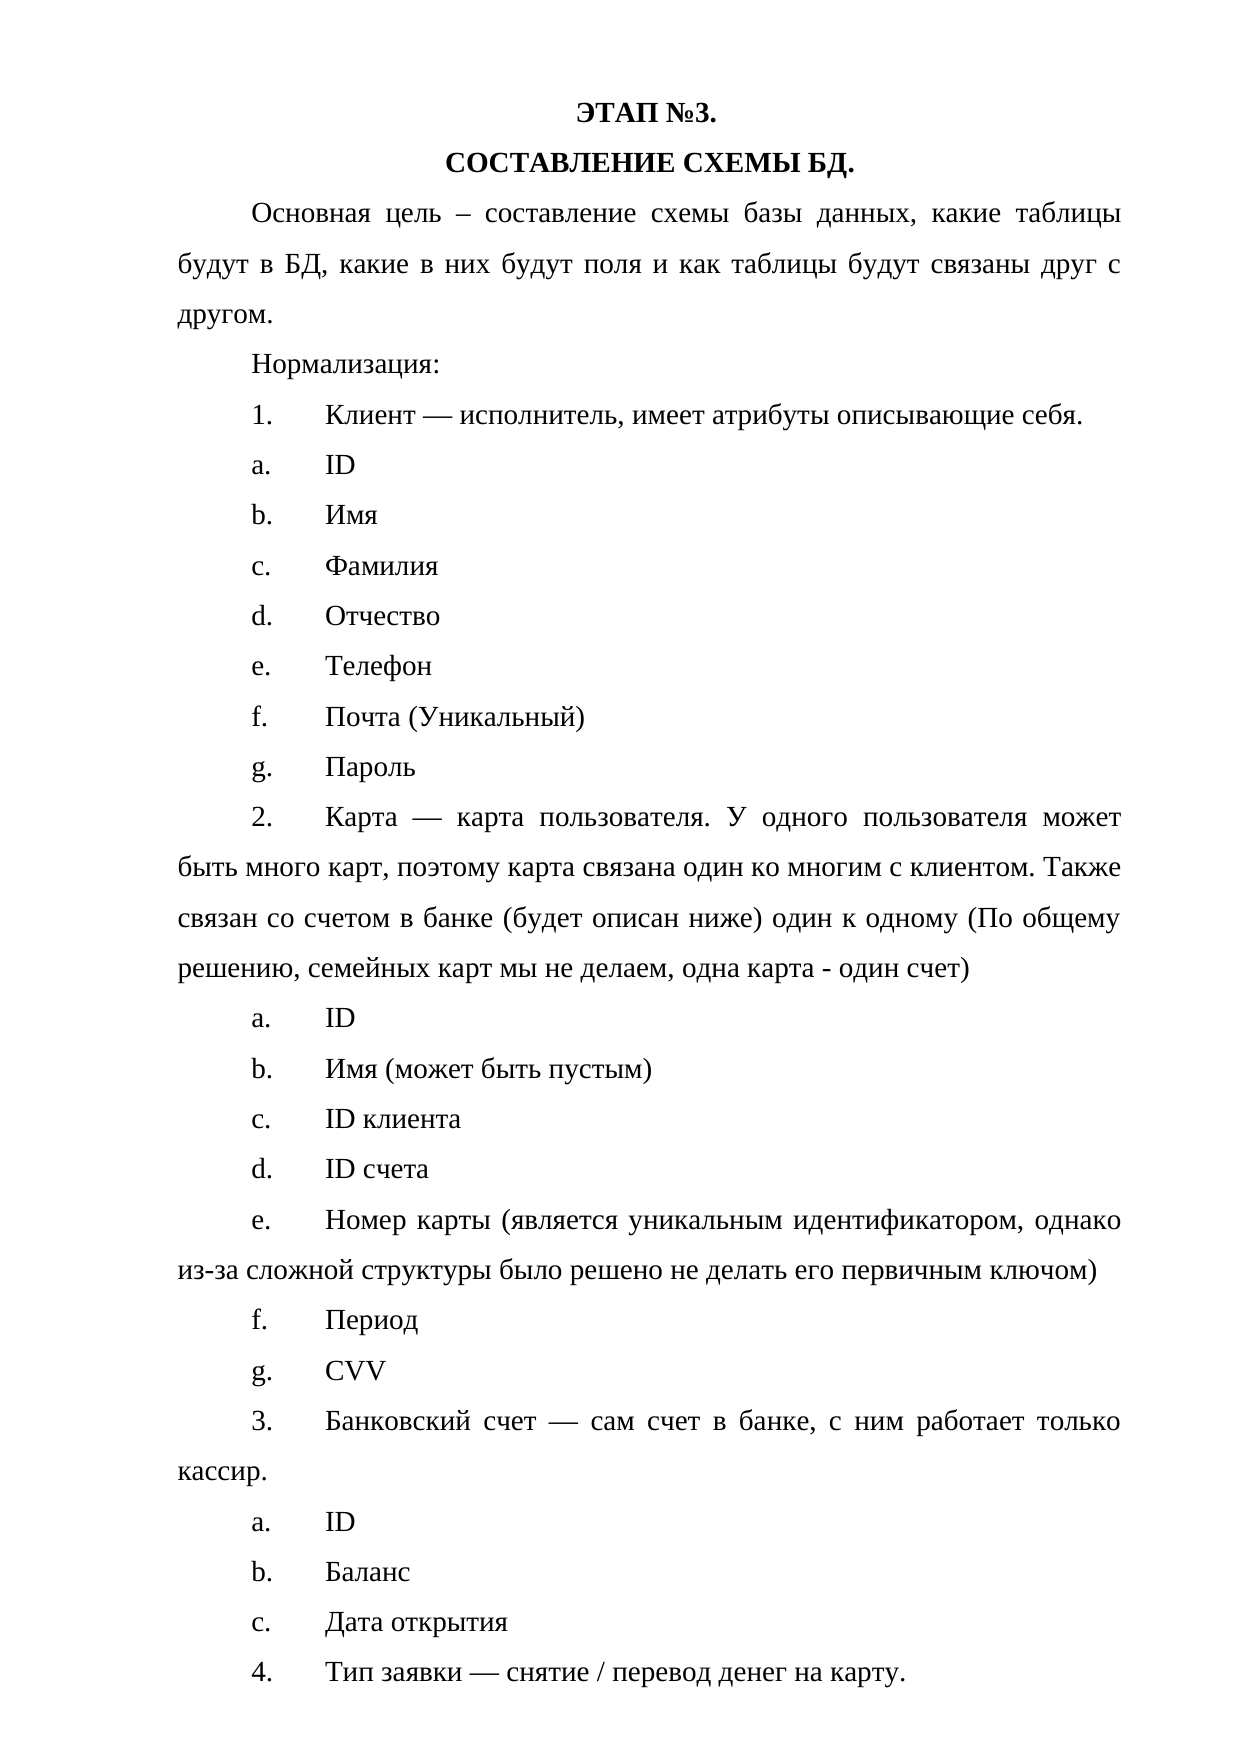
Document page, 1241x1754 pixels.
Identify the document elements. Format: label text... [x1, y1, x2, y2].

list Имя (может быть пустым) [177, 1051, 1122, 1084]
list Тип заявки — снятие / перевод денег на карту. [177, 1654, 1122, 1688]
list Баланс [177, 1554, 1122, 1587]
list Пароль [177, 749, 1122, 782]
list Почта (Уникальный) [177, 699, 1122, 732]
list ID счета [177, 1151, 1122, 1185]
list Банковский счет — сам счет в банке, с ним работает только кассир. [177, 1403, 1122, 1487]
text Основная цель – составление схемы базы данных, какие таблицы будут в БД, какие в них будут поля и как таблицы будут связаны друг с другом. [177, 196, 1122, 330]
text Нормализация: [177, 346, 1122, 380]
list Имя [177, 497, 1122, 531]
list ID [177, 1001, 1122, 1034]
list Период [177, 1302, 1122, 1336]
list Фамилия [177, 548, 1122, 581]
list ID клиента [177, 1101, 1122, 1135]
list Номер карты (является уникальным идентификатором, однако из-за сложной структуры было решено не делать его первичным ключом) [177, 1202, 1122, 1286]
list CVV [177, 1353, 1122, 1386]
subtitle ЭТАП №3. СОСТАВЛЕНИЕ СХЕМЫ БД. [177, 95, 1122, 179]
list ID [177, 447, 1122, 481]
list Дата открытия [177, 1604, 1122, 1638]
list ID [177, 1504, 1122, 1537]
list Карта — карта пользователя. У одного пользователя может быть много карт, поэтому карта связана один ко многим с клиентом. Также связан со счетом в банке (будет описан ниже) один к одному (По общему решению, семейных карт мы не делаем, одна карта - один счет) [177, 799, 1122, 984]
list Телефон [177, 648, 1122, 682]
list Клиент — исполнитель, имеет атрибуты описывающие себя. [177, 397, 1122, 430]
list Отчество [177, 598, 1122, 632]
